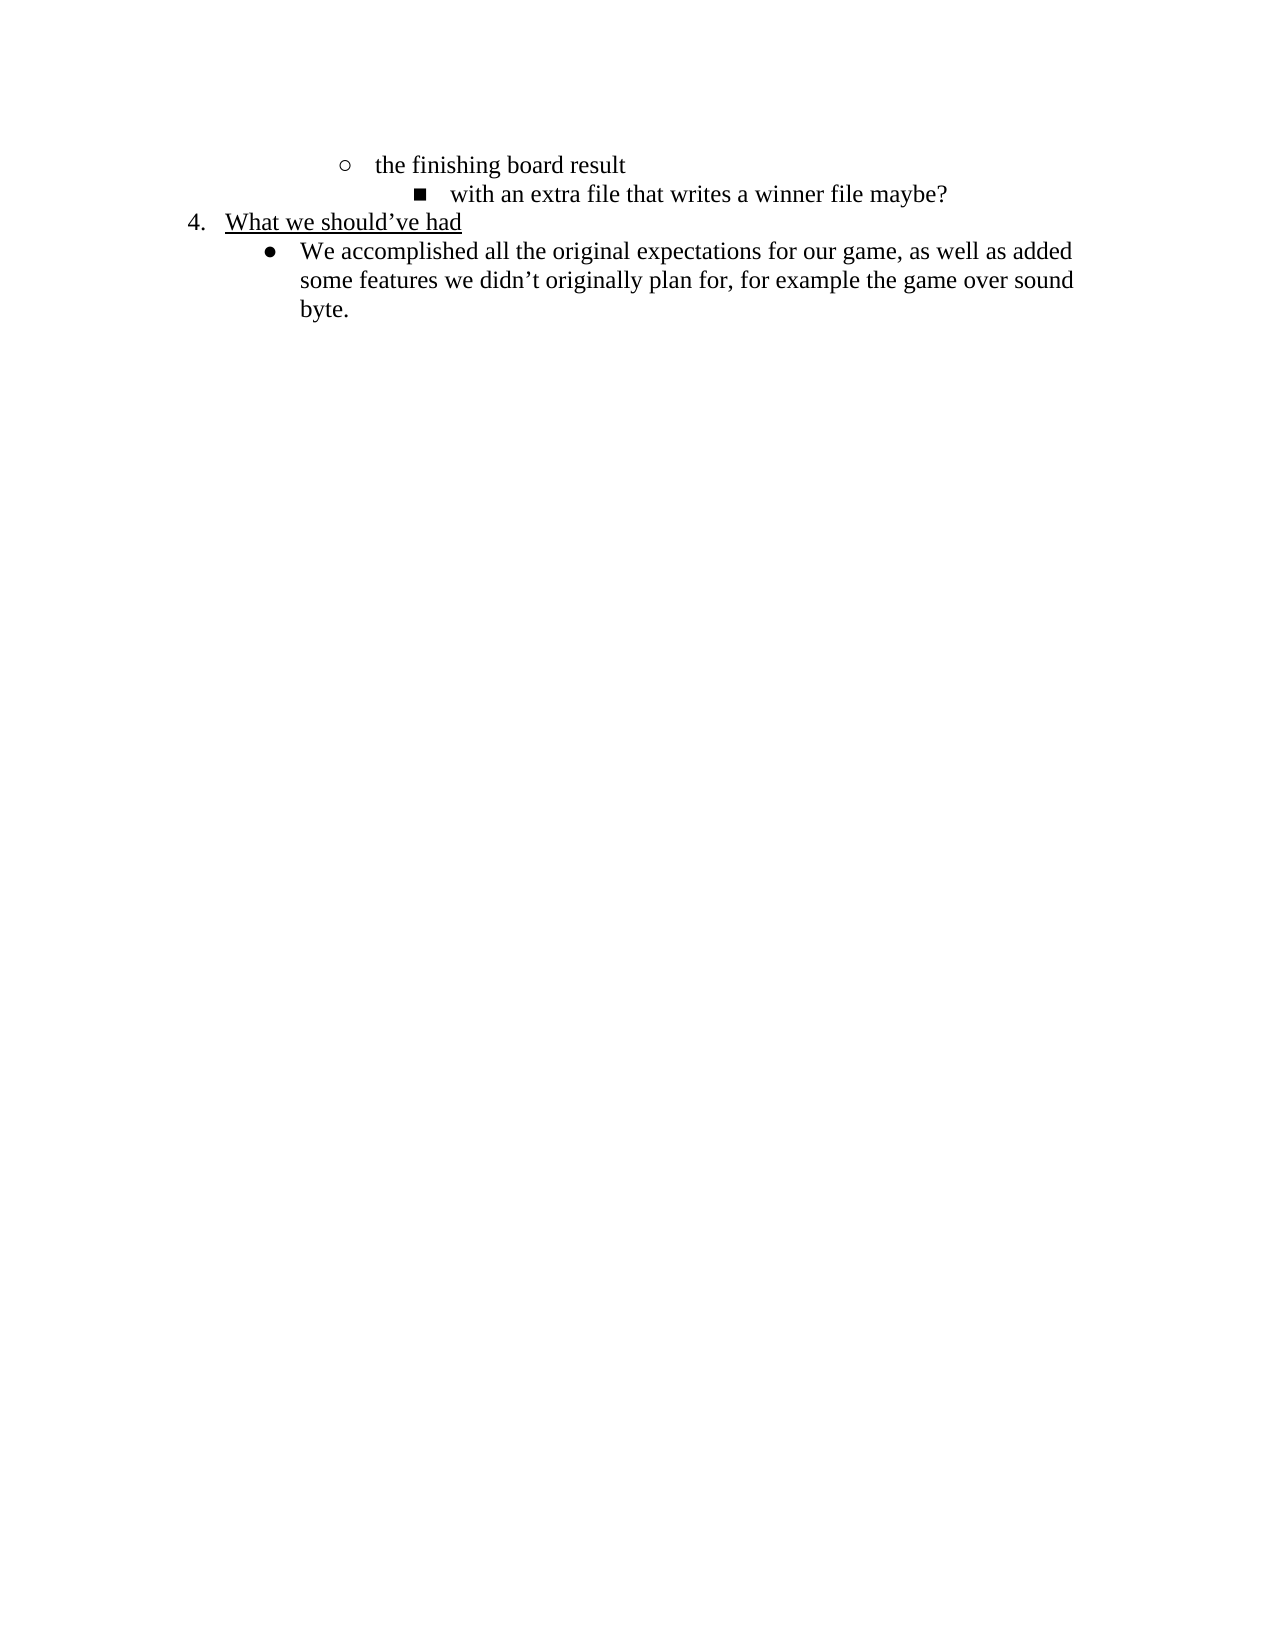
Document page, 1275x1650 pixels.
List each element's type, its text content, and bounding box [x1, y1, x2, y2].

list the finishing board result [337, 150, 1125, 179]
list We accomplished all the original expectations for our game, as well as added some features we didn’t originally plan for, for example the game over sound byte. [262, 236, 1125, 322]
list with an extra file that writes a winner file maybe? [412, 179, 1125, 207]
list What we should’ve had [187, 207, 1125, 236]
